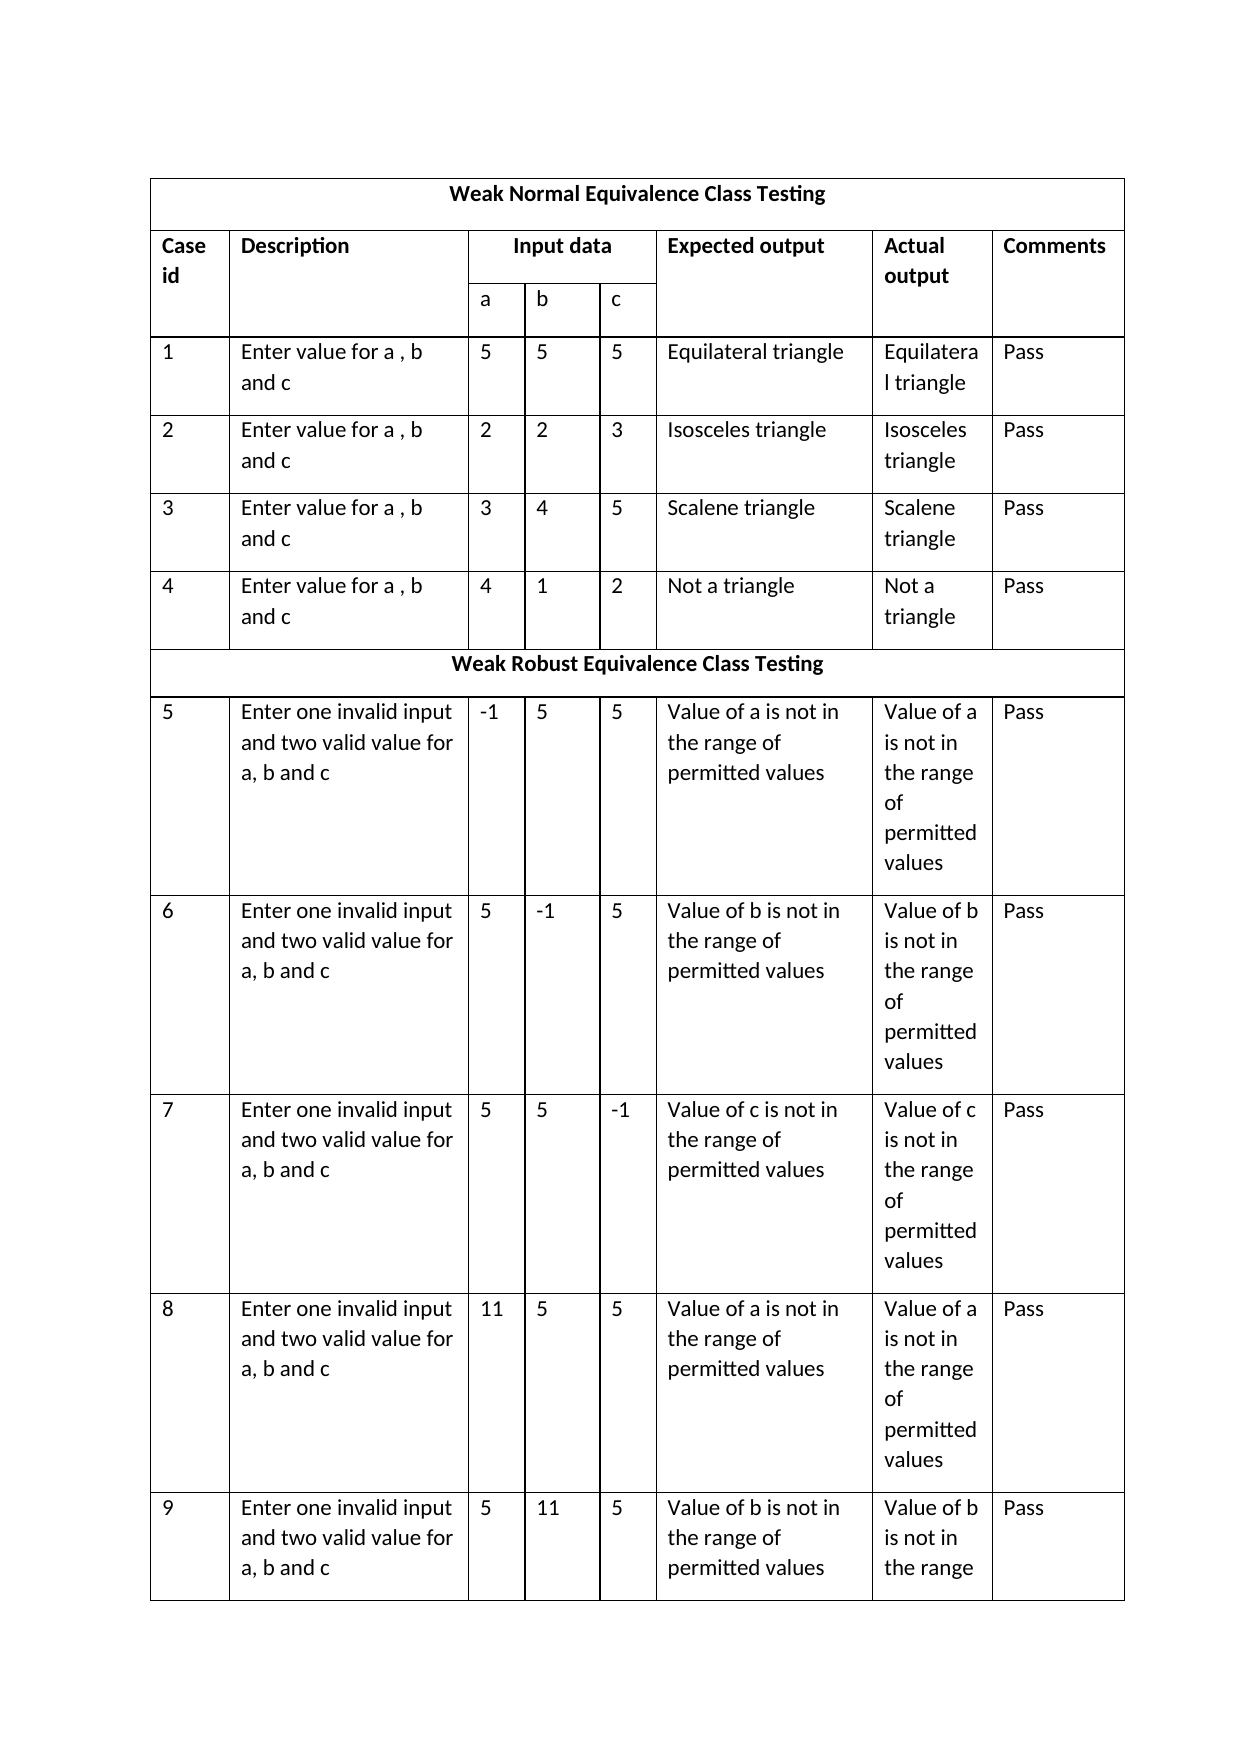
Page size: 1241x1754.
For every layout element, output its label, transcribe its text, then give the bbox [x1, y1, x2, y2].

table_cell Expected output [657, 231, 872, 336]
table_cell Description [230, 231, 468, 336]
table_cell 5 [601, 494, 656, 571]
table_cell Scalene triangle [873, 494, 992, 571]
table_cell Value of b is not in the range of permitted values [657, 896, 872, 1094]
table_cell Enter one invalid input and two valid value for a, b and c [230, 1294, 468, 1492]
table_cell Isosceles triangle [873, 416, 992, 492]
table_cell Enter value for a , b and c [230, 494, 468, 571]
table_cell Value of c is not in the range of permitted values [873, 1095, 992, 1293]
table_cell Equilateral triangle [657, 338, 872, 414]
table_cell 7 [151, 1095, 229, 1293]
table_cell 5 [526, 698, 599, 895]
table_cell 5 [526, 1095, 599, 1293]
table_cell Pass [993, 494, 1124, 571]
table_cell 5 [526, 1294, 599, 1492]
table_cell 5 [601, 1493, 656, 1600]
table_cell 4 [151, 572, 229, 648]
table_cell Pass [993, 1493, 1124, 1600]
table_cell 5 [601, 896, 656, 1094]
table_cell Pass [993, 416, 1124, 492]
table_cell 9 [151, 1493, 229, 1600]
table_cell 6 [151, 896, 229, 1094]
table_header Weak Normal Equivalence Class Testing [151, 179, 1124, 230]
table_cell Pass [993, 896, 1124, 1094]
table_cell Pass [993, 338, 1124, 414]
table_cell Value of a is not in the range of permitted values [657, 1294, 872, 1492]
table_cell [873, 1493, 992, 1600]
table_cell 3 [601, 416, 656, 492]
table_cell 2 [526, 416, 599, 492]
table_cell 1 [151, 338, 229, 414]
table_cell Comments [993, 231, 1124, 336]
table_cell Value of a is not in the range of permitted values [873, 698, 992, 895]
table_cell Isosceles triangle [657, 416, 872, 492]
table_cell Value of a is not in the range of permitted values [873, 1294, 992, 1492]
table_cell Input data [469, 231, 656, 283]
table_cell a [469, 284, 524, 336]
table_cell c [601, 284, 656, 336]
table_cell 2 [469, 416, 524, 492]
table_cell -1 [601, 1095, 656, 1293]
table_cell 5 [601, 698, 656, 895]
table_cell 5 [151, 698, 229, 895]
table_cell Enter value for a , b and c [230, 338, 468, 414]
table_cell 2 [151, 416, 229, 492]
table_cell Case id [151, 231, 229, 336]
table_cell Weak Robust Equivalence Class Testing [151, 650, 1124, 696]
table_cell Not a triangle [873, 572, 992, 648]
table_cell Value of a is not in the range of permitted values [657, 698, 872, 895]
table_cell 5 [601, 338, 656, 414]
table_cell Pass [993, 1095, 1124, 1293]
table_cell 3 [151, 494, 229, 571]
table_cell 4 [469, 572, 524, 648]
table_cell Pass [993, 572, 1124, 648]
table_cell 8 [151, 1294, 229, 1492]
table_cell 2 [601, 572, 656, 648]
table_cell 5 [469, 338, 524, 414]
table_cell 3 [469, 494, 524, 571]
table_cell Enter one invalid input and two valid value for a, b and c [230, 698, 468, 895]
table_cell 5 [469, 1095, 524, 1293]
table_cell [657, 1493, 872, 1600]
table_cell Value of b is not in the range of permitted values [873, 896, 992, 1094]
table_cell -1 [526, 896, 599, 1094]
table_cell 5 [601, 1294, 656, 1492]
table_cell Not a triangle [657, 572, 872, 648]
table_cell 5 [469, 896, 524, 1094]
table_cell Actual output [873, 231, 992, 336]
table_cell Enter one invalid input and two valid value for a, b and c [230, 1095, 468, 1293]
table_cell Equilateral triangle [873, 338, 992, 414]
table_cell Enter one invalid input and two valid value for a, b and c [230, 896, 468, 1094]
table_cell Enter value for a , b and c [230, 416, 468, 492]
table_cell 11 [469, 1294, 524, 1492]
table_cell 5 [526, 338, 599, 414]
table_cell b [526, 284, 599, 336]
table_cell 4 [526, 494, 599, 571]
table_cell Pass [993, 698, 1124, 895]
table_cell Pass [993, 1294, 1124, 1492]
table_cell 11 [526, 1493, 599, 1600]
table_cell 1 [526, 572, 599, 648]
table_cell Scalene triangle [657, 494, 872, 571]
table_cell Value of c is not in the range of permitted values [657, 1095, 872, 1293]
table_cell -1 [469, 698, 524, 895]
table_cell 5 [469, 1493, 524, 1600]
table_cell Enter value for a , b and c [230, 572, 468, 648]
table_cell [230, 1493, 468, 1600]
